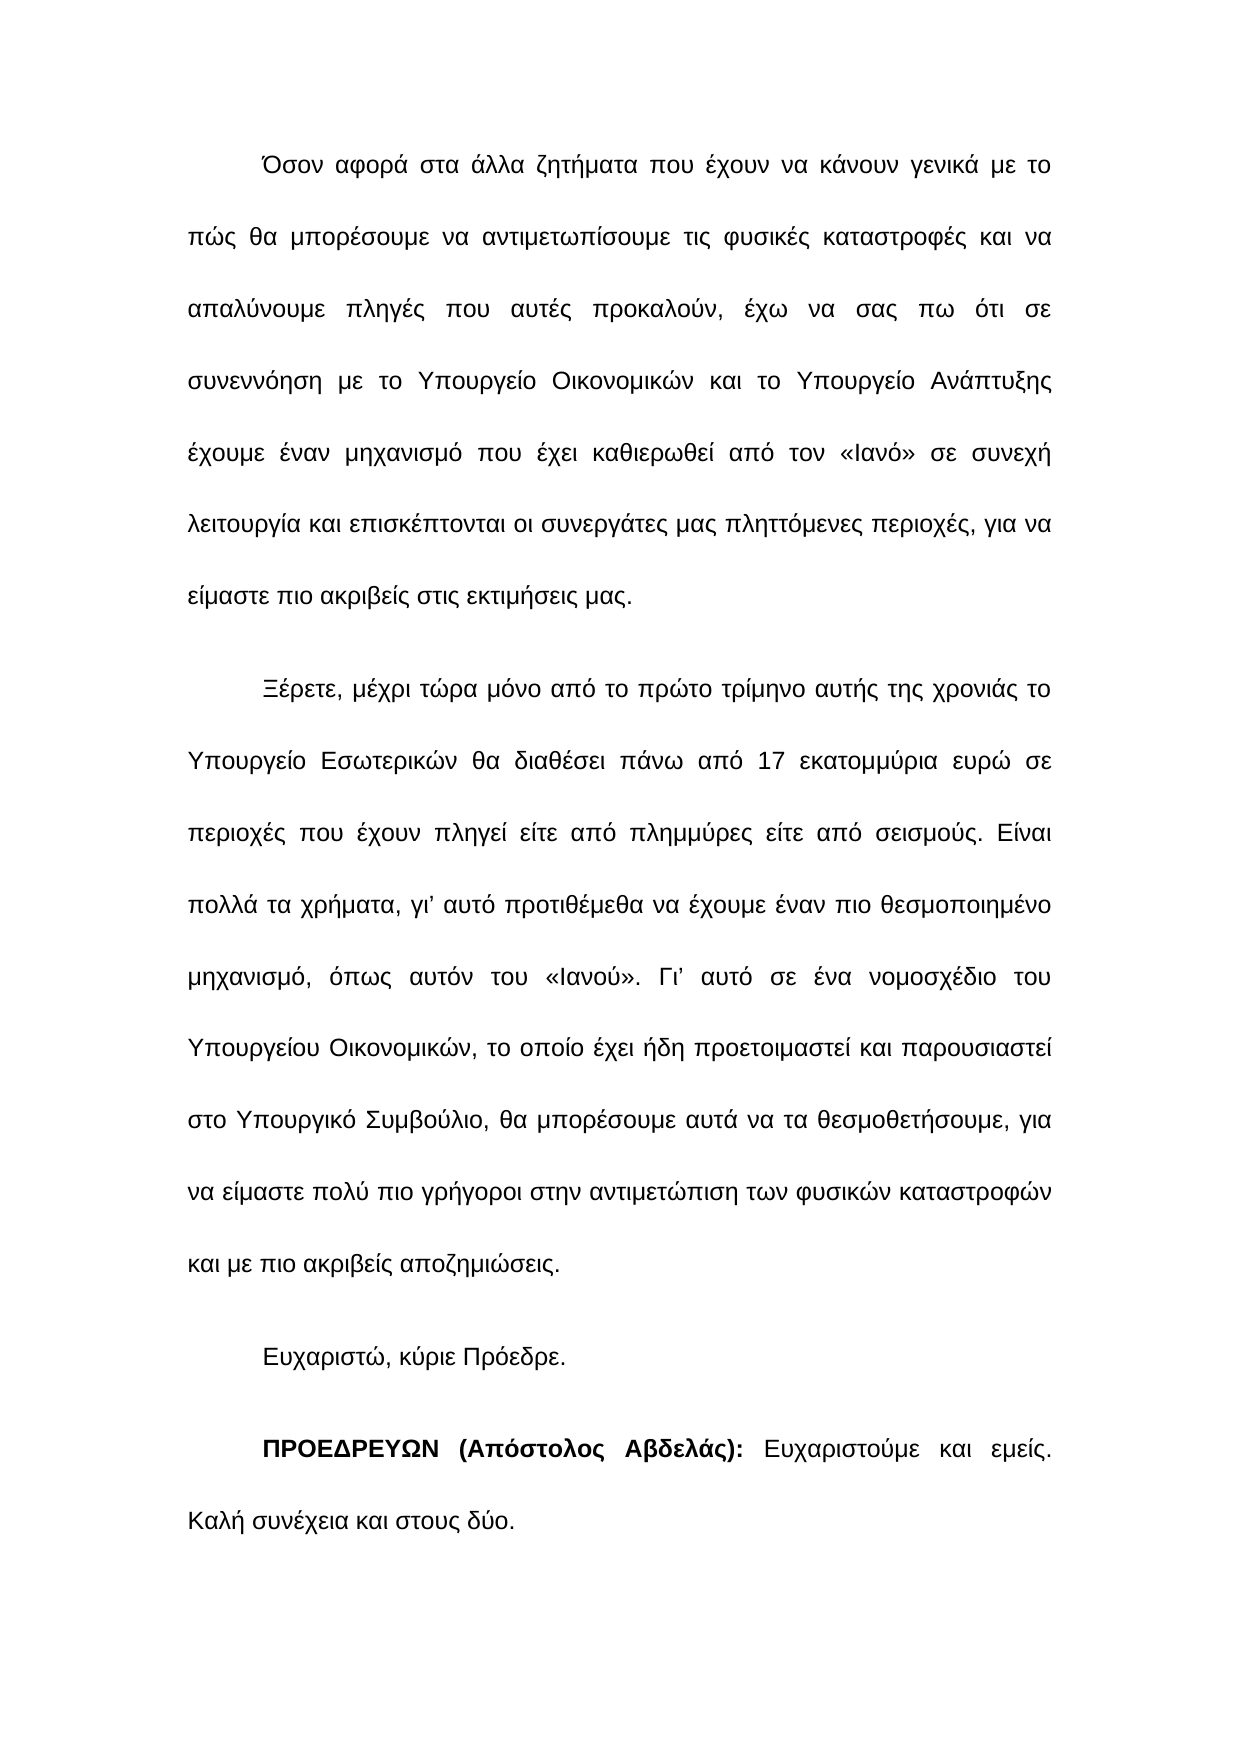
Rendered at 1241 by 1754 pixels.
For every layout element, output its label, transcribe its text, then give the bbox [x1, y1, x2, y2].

text Ευχαριστώ, κύριε Πρόεδρε. [187, 1342, 1053, 1370]
text Όσον αφορά στα άλλα ζητήματα που έχουν να κάνουν γενικά με το πώς θα μπορέσουμε να αντιμετωπίσουμε τις φυσικές καταστροφές και να απαλύνουμε πληγές που αυτές προκαλούν, έχω να σας πω ότι σε συνεννόηση με το Υπουργείο Οικονομικών και το Υπουργείο Ανάπτυξης έχουμε έναν μηχανισμό που έχει καθιερωθεί από τον «Ιανό» σε συνεχή λειτουργία και επισκέπτονται οι συνεργάτες μας πληττόμενες περιοχές, για να είμαστε πιο ακριβείς στις εκτιμήσεις μας. [187, 150, 1053, 610]
text ΠΡΟΕΔΡΕΥΩΝ (Απόστολος Αβδελάς): Ευχαριστούμε και εμείς. Καλή συνέχεια και στους δύο. [187, 1434, 1053, 1535]
text Ξέρετε, μέχρι τώρα μόνο από το πρώτο τρίμηνο αυτής της χρονιάς το Υπουργείο Εσωτερικών θα διαθέσει πάνω από 17 εκατομμύρια ευρώ σε περιοχές που έχουν πληγεί είτε από πλημμύρες είτε από σεισμούς. Είναι πολλά τα χρήματα, γι’ αυτό προτιθέμεθα να έχουμε έναν πιο θεσμοποιημένο μηχανισμό, όπως αυτόν του «Ιανού». Γι’ αυτό σε ένα νομοσχέδιο του Υπουργείου Οικονομικών, το οποίο έχει ήδη προετοιμαστεί και παρουσιαστεί στο Υπουργικό Συμβούλιο, θα μπορέσουμε αυτά να τα θεσμοθετήσουμε, για να είμαστε πολύ πιο γρήγοροι στην αντιμετώπιση των φυσικών καταστροφών και με πιο ακριβείς αποζημιώσεις. [187, 674, 1053, 1278]
